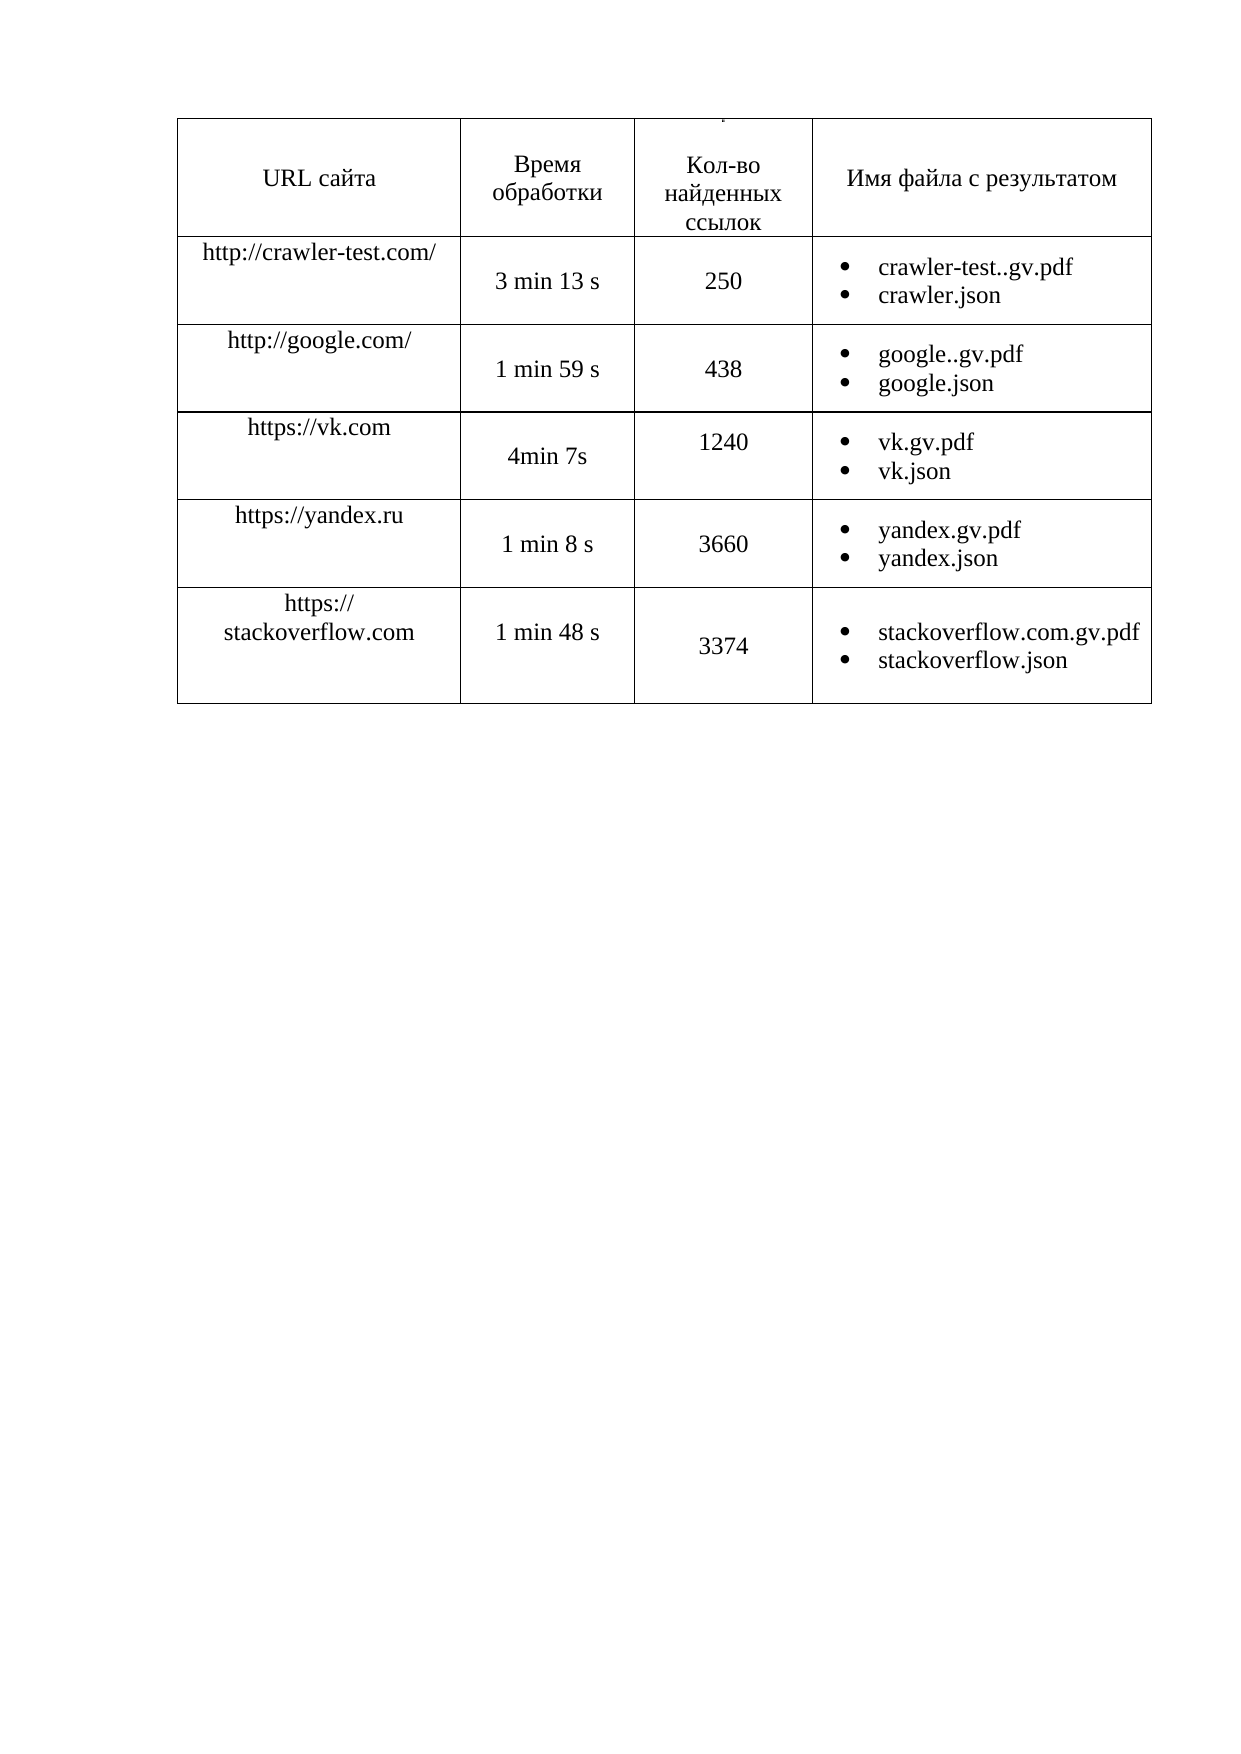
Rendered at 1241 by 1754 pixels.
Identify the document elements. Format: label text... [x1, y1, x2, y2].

table_cell 3374 [635, 588, 812, 703]
table_cell stackoverflow.com.gv.pdf stackoverflow.json [813, 588, 1151, 703]
table_cell vk.gv.pdf vk.json [813, 413, 1151, 499]
table_cell http://google.com/ [178, 325, 460, 411]
table_header URL сайта [178, 119, 460, 236]
table_cell 250 [635, 237, 812, 324]
table_header Имя файла с результатом [813, 119, 1151, 236]
table_cell https://vk.com [178, 413, 460, 499]
table_cell 3 min 13 s [461, 237, 634, 324]
table_header Кол-во найденных ссылок [635, 119, 812, 236]
table_cell 1240 [635, 413, 812, 499]
table_cell 438 [635, 325, 812, 411]
table_cell google..gv.pdf google.json [813, 325, 1151, 411]
table_cell https://stackoverflow.com [178, 588, 460, 703]
table_cell https://yandex.ru [178, 500, 460, 587]
table_header Время обработки [461, 119, 634, 236]
table_cell 3660 [635, 500, 812, 587]
table_cell 4min 7s [461, 413, 634, 499]
table_cell yandex.gv.pdf yandex.json [813, 500, 1151, 587]
table_cell crawler-test..gv.pdf crawler.json [813, 237, 1151, 324]
table_cell 1 min 8 s [461, 500, 634, 587]
table_cell 1 min 59 s [461, 325, 634, 411]
table_cell http://crawler-test.com/ [178, 237, 460, 324]
table_cell 1 min 48 s [461, 588, 634, 703]
